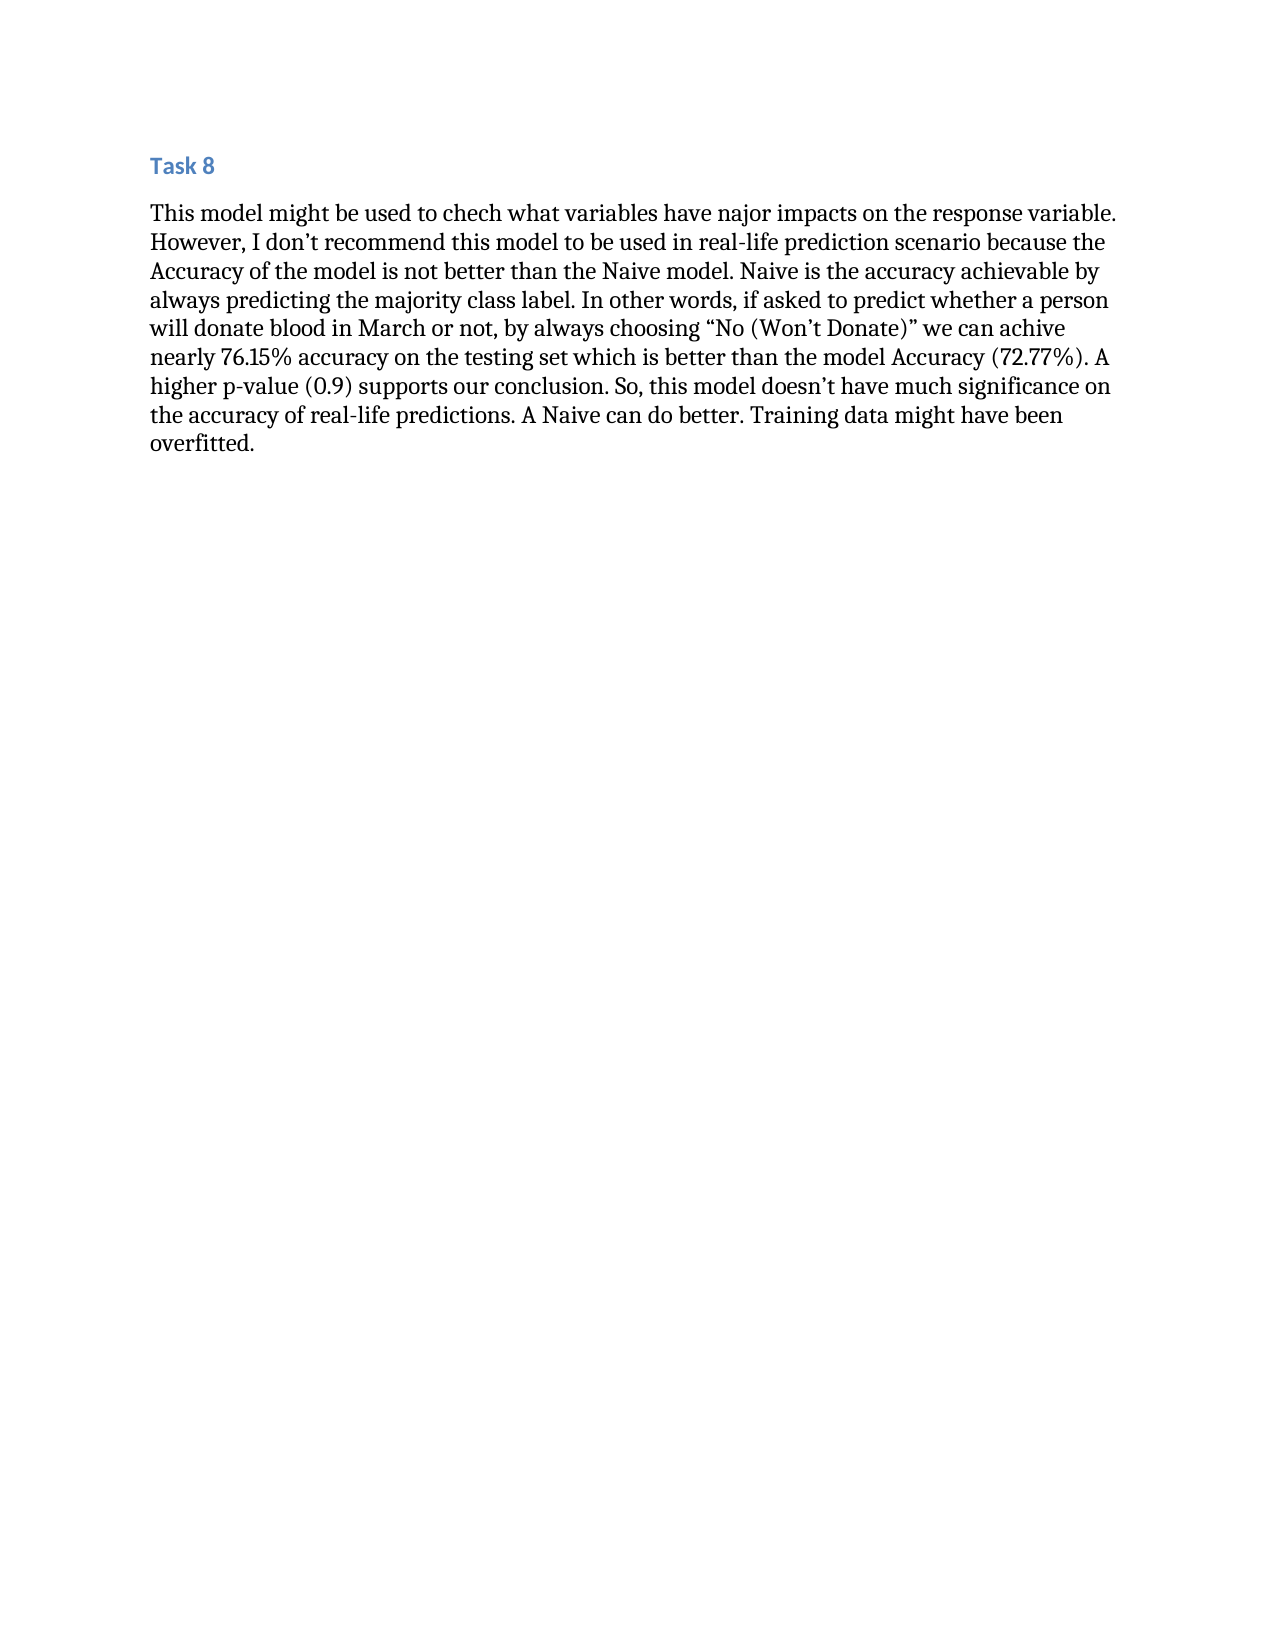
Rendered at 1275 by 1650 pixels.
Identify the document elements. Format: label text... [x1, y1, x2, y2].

subtitle Task 8 [150, 150, 1125, 181]
text This model might be used to chech what variables have najor impacts on the response variable. However, I don’t recommend this model to be used in real-life prediction scenario because the Accuracy of the model is not better than the Naive model. Naive is the accuracy achievable by always predicting the majority class label. In other words, if asked to predict whether a person will donate blood in March or not, by always choosing “No (Won’t Donate)” we can achive nearly 76.15% accuracy on the testing set which is better than the model Accuracy (72.77%). A higher p-value (0.9) supports our conclusion. So, this model doesn’t have much significance on the accuracy of real-life predictions. A Naive can do better. Training data might have been overfitted. [150, 199, 1125, 458]
